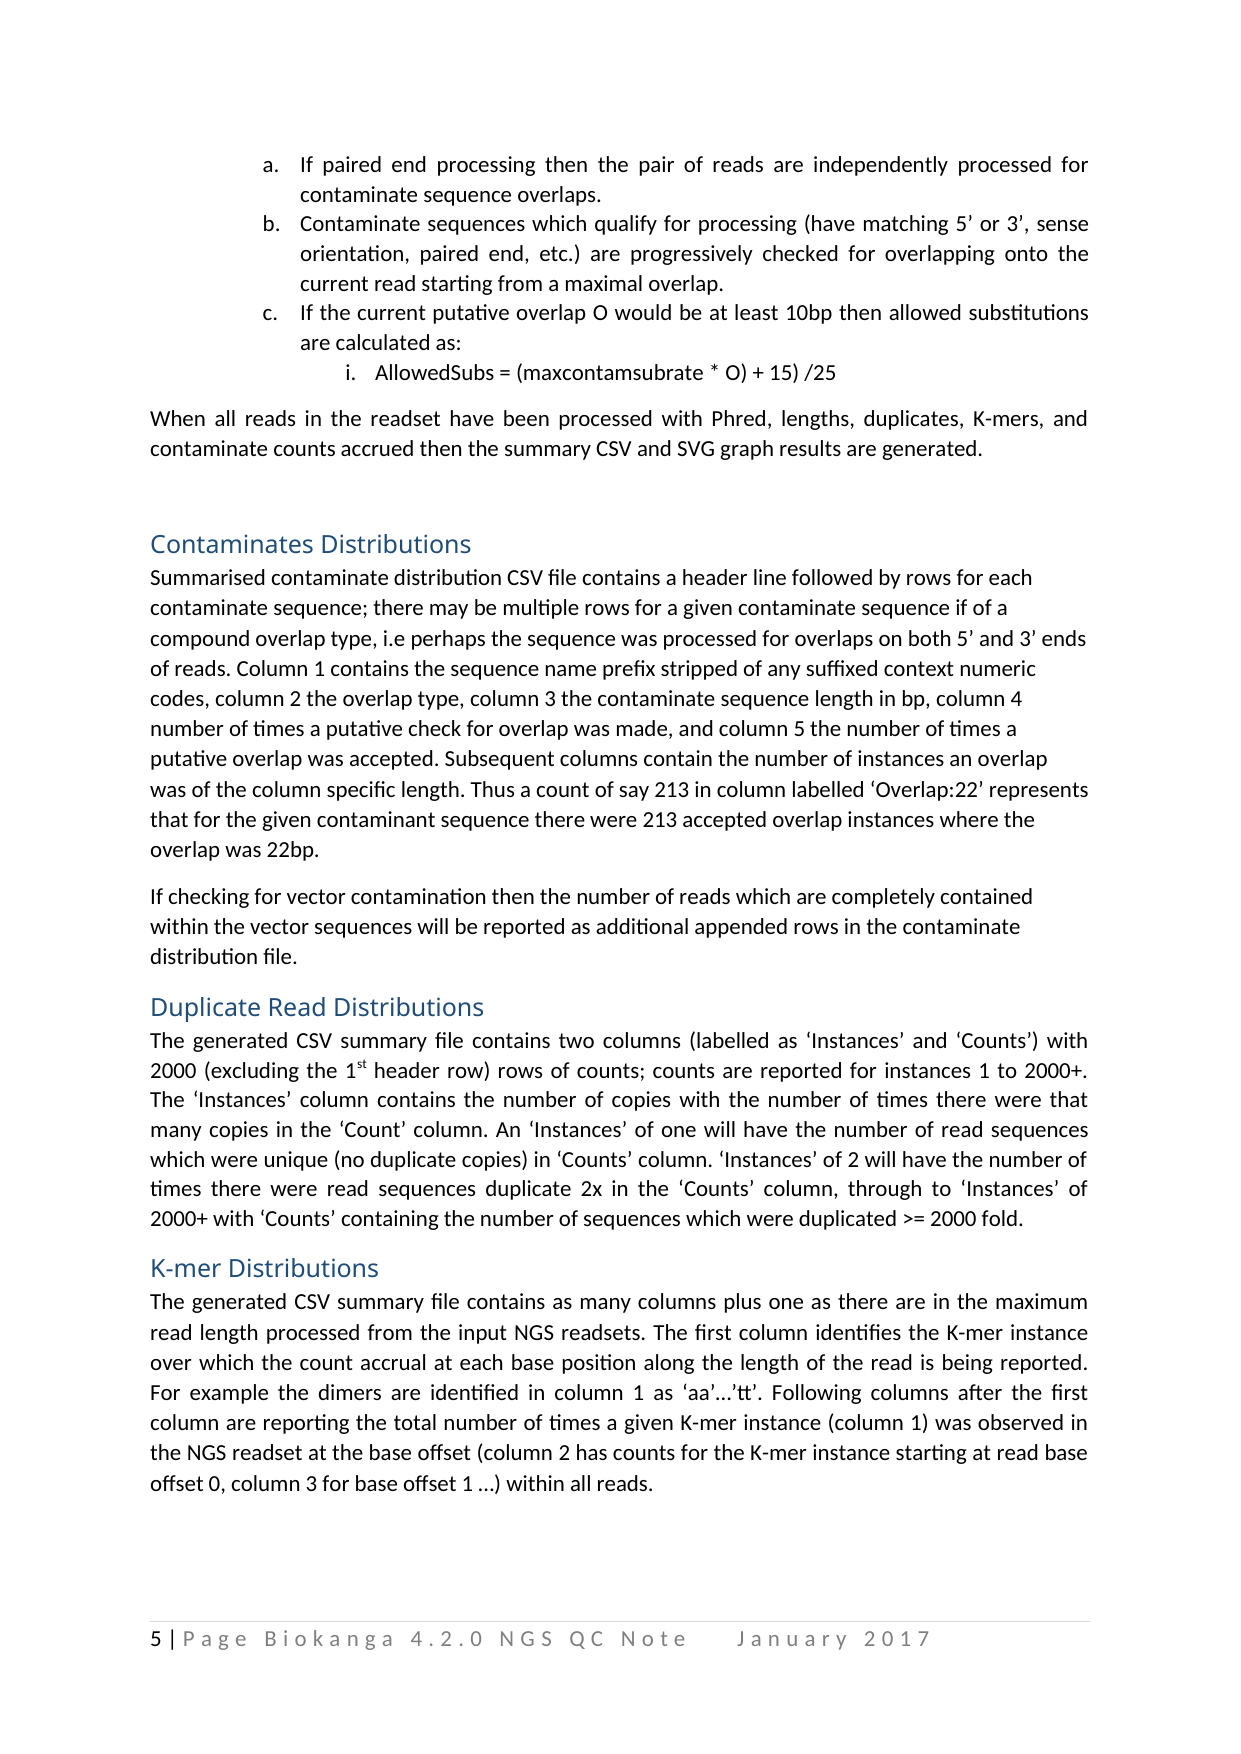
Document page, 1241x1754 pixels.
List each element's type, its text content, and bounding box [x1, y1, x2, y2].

text Summarised contaminate distribution CSV file contains a header line followed by rows for each contaminate sequence; there may be multiple rows for a given contaminate sequence if of a compound overlap type, i.e perhaps the sequence was processed for overlaps on both 5’ and 3’ ends of reads. Column 1 contains the sequence name prefix stripped of any suffixed context numeric codes, column 2 the overlap type, column 3 the contaminate sequence length in bp, column 4 number of times a putative check for overlap was made, and column 5 the number of times a putative overlap was accepted. Subsequent columns contain the number of instances an overlap was of the column specific length. Thus a count of say 213 in column labelled ‘Overlap:22’ represents that for the given contaminant sequence there were 213 accepted overlap instances where the overlap was 22bp. [150, 563, 1090, 863]
subtitle Contaminates Distributions [150, 527, 1090, 561]
text The generated CSV summary file contains two columns (labelled as ‘Instances’ and ‘Counts’) with 2000 (excluding the 1st header row) rows of counts; counts are reported for instances 1 to 2000+. The ‘Instances’ column contains the number of copies with the number of times there were that many copies in the ‘Count’ column. An ‘Instances’ of one will have the number of read sequences which were unique (no duplicate copies) in ‘Counts’ column. ‘Instances’ of 2 will have the number of times there were read sequences duplicate 2x in the ‘Counts’ column, through to ‘Instances’ of 2000+ with ‘Counts’ containing the number of sequences which were duplicated >= 2000 fold. [150, 1026, 1090, 1232]
list If paired end processing then the pair of reads are independently processed for contaminate sequence overlaps. [262, 150, 1090, 208]
text If checking for vector contamination then the number of reads which are completely contained within the vector sequences will be reported as additional appended rows in the contaminate distribution file. [150, 882, 1090, 971]
subtitle K-mer Distributions [150, 1251, 1090, 1285]
text When all reads in the readset have been processed with Phred, lengths, duplicates, K-mers, and contaminate counts accrued then the summary CSV and SVG graph results are generated. [150, 404, 1090, 462]
list AllowedSubs = (maxcontamsubrate * O) + 15) /25 [356, 358, 1090, 386]
text The generated CSV summary file contains as many columns plus one as there are in the maximum read length processed from the input NGS readsets. The first column identifies the K-mer instance over which the count accrual at each base position along the length of the read is being reported. For example the dimers are identified in column 1 as ‘aa’…’tt’. Following columns after the first column are reporting the total number of times a given K-mer instance (column 1) was observed in the NGS readset at the base offset (column 2 has counts for the K-mer instance starting at read base offset 0, column 3 for base offset 1 …) within all reads. [150, 1287, 1090, 1497]
list If the current putative overlap O would be at least 10bp then allowed substitutions are calculated as: [262, 298, 1090, 356]
list Contaminate sequences which qualify for processing (have matching 5’ or 3’, sense orientation, paired end, etc.) are progressively checked for overlapping onto the current read starting from a maximal overlap. [262, 209, 1090, 297]
subtitle Duplicate Read Distributions [150, 989, 1090, 1023]
